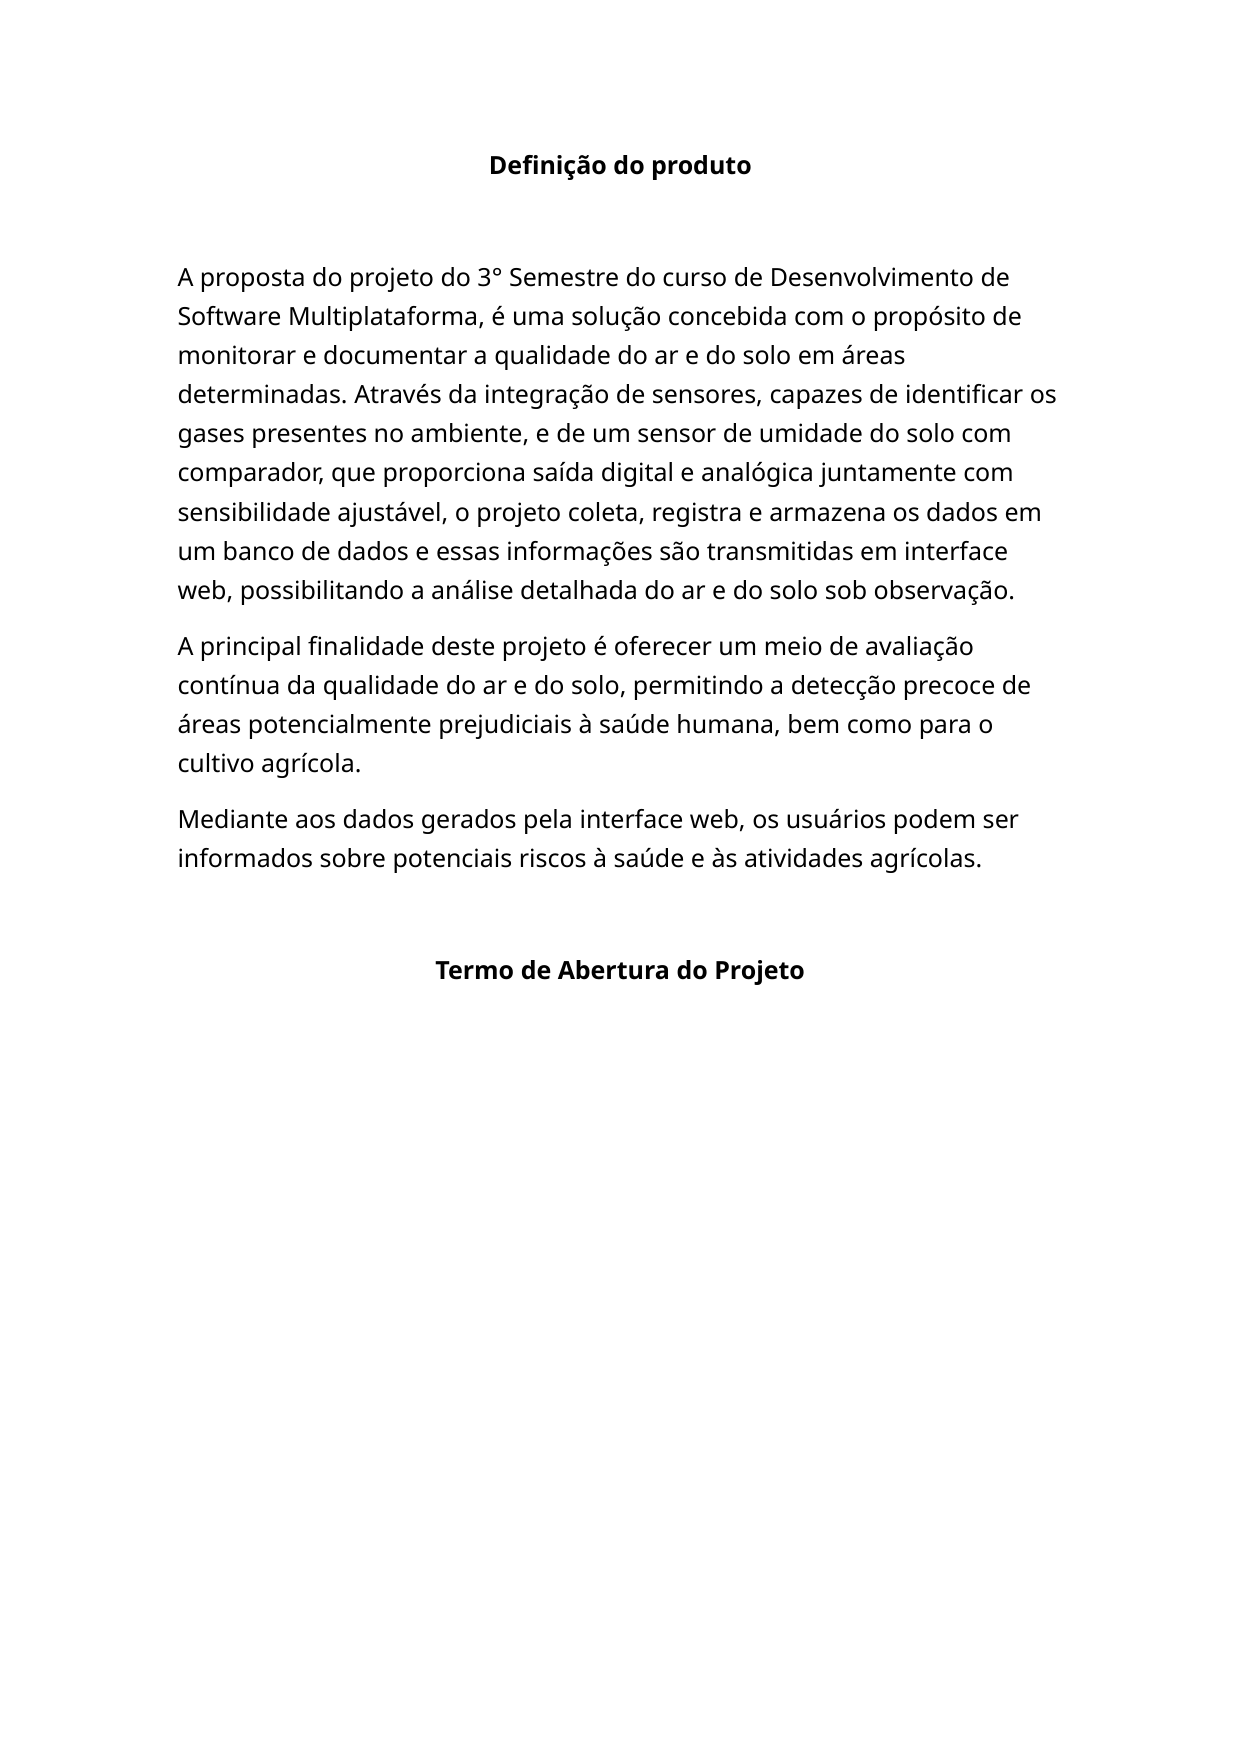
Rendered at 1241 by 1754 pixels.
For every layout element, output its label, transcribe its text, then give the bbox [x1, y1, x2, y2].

text Definição do produto [177, 148, 1063, 182]
text Mediante aos dados gerados pela interface web, os usuários podem ser informados sobre potenciais riscos à saúde e às atividades agrícolas. [177, 802, 1063, 875]
text Termo de Abertura do Projeto [177, 953, 1063, 987]
text A principal finalidade deste projeto é oferecer um meio de avaliação contínua da qualidade do ar e do solo, permitindo a detecção precoce de áreas potencialmente prejudiciais à saúde humana, bem como para o cultivo agrícola. [177, 628, 1063, 780]
text A proposta do projeto do 3° Semestre do curso de Desenvolvimento de Software Multiplataforma, é uma solução concebida com o propósito de monitorar e documentar a qualidade do ar e do solo em áreas determinadas. Através da integração de sensores, capazes de identificar os gases presentes no ambiente, e de um sensor de umidade do solo com comparador, que proporciona saída digital e analógica juntamente com sensibilidade ajustável, o projeto coleta, registra e armazena os dados em um banco de dados e essas informações são transmitidas em interface web, possibilitando a análise detalhada do ar e do solo sob observação. [177, 259, 1063, 607]
